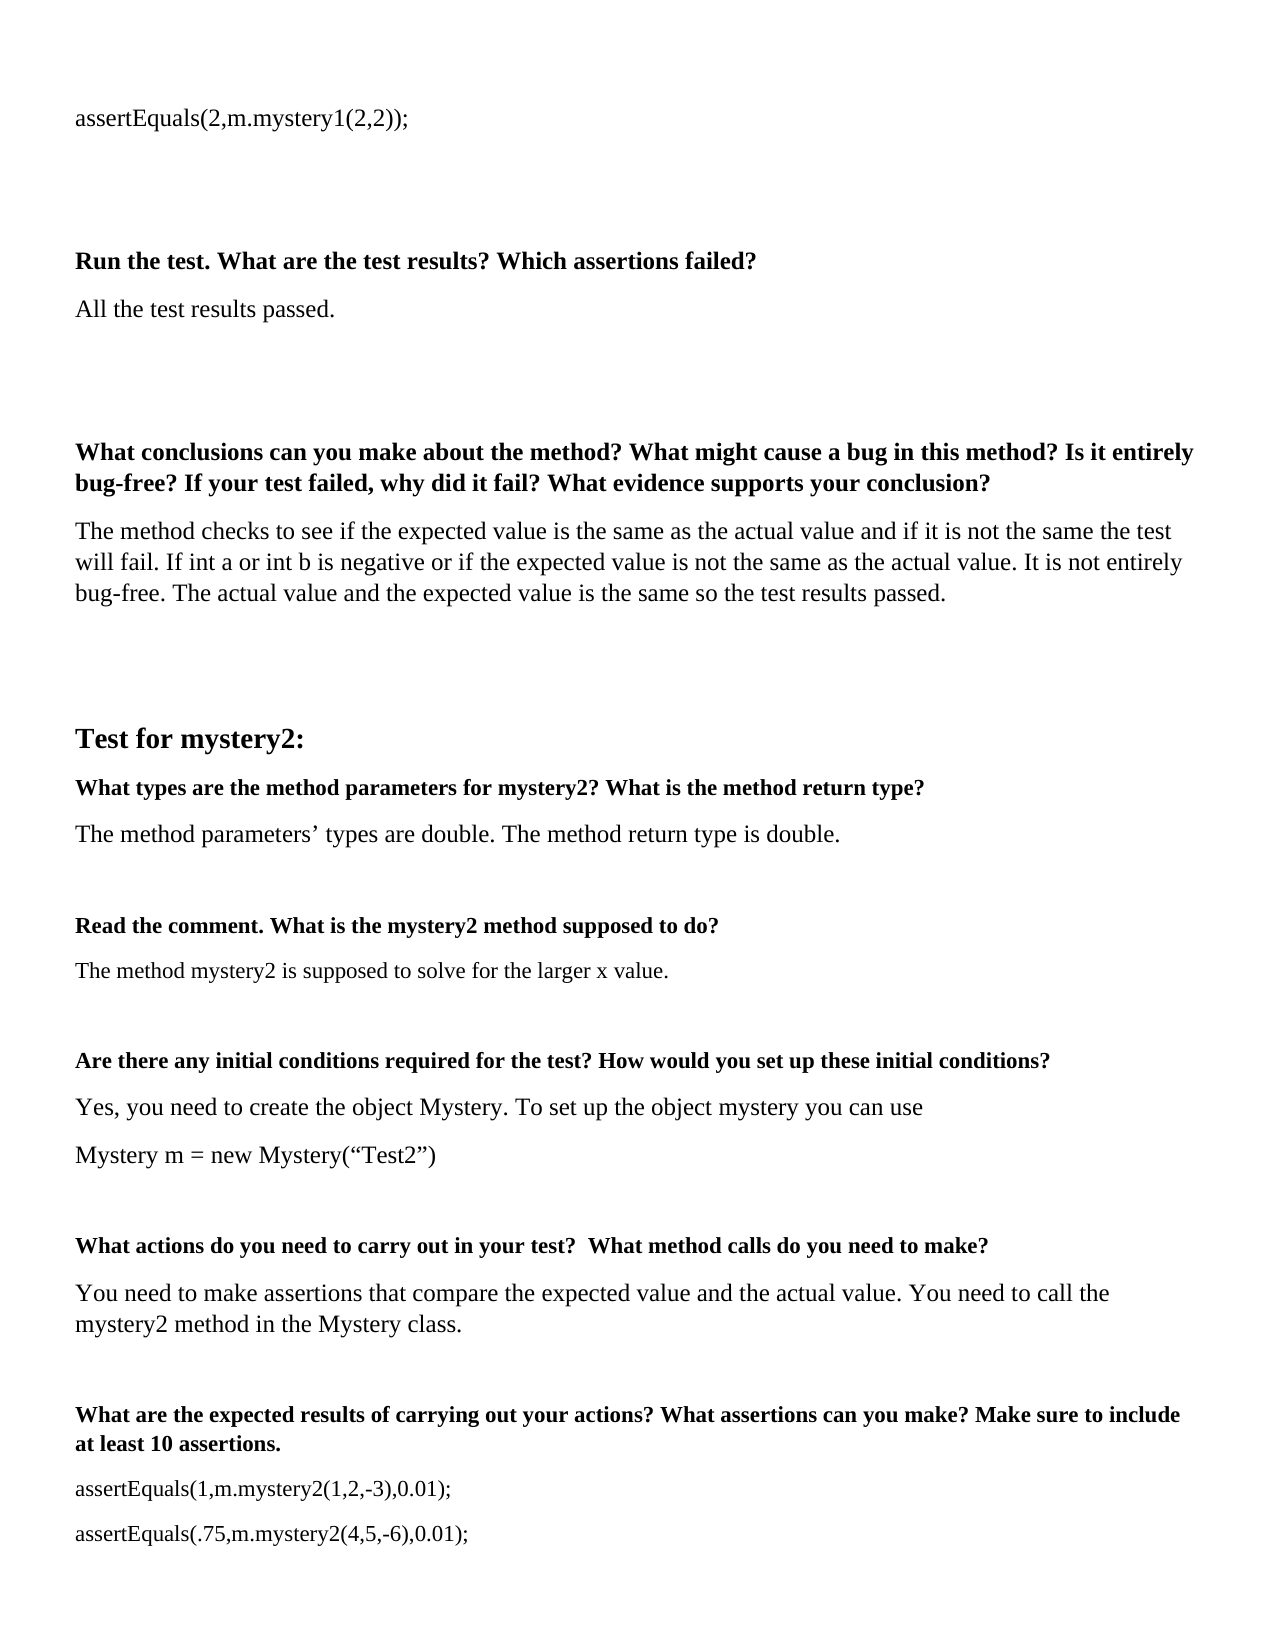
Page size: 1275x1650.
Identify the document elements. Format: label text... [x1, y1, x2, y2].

text Read the comment. What is the mystery2 method supposed to do? [75, 912, 1200, 938]
text assertEquals(1,m.mystery2(1,2,-3),0.01); [75, 1475, 1200, 1501]
text Are there any initial conditions required for the test? How would you set up these initial conditions? [75, 1047, 1200, 1073]
text You need to make assertions that compare the expected value and the actual value. You need to call the mystery2 method in the Mystery class. [75, 1278, 1200, 1337]
text What are the expected results of carrying out your actions? What assertions can you make? Make sure to include at least 10 assertions. [75, 1402, 1200, 1456]
text assertEquals(.75,m.mystery2(4,5,-6),0.01); [75, 1520, 1200, 1547]
text The method mystery2 is supposed to solve for the larger x value. [75, 957, 1200, 983]
text Test for mystery2: [75, 721, 1200, 754]
text Yes, you need to create the object Mystery. To set up the object mystery you can use [75, 1092, 1200, 1121]
text What types are the method parameters for mystery2? What is the method return type? [75, 774, 1200, 800]
text The method parameters’ types are double. The method return type is double. [75, 819, 1200, 848]
text What actions do you need to carry out in your test? What method calls do you need to make? [75, 1233, 1200, 1259]
text The method checks to see if the expected value is the same as the actual value and if it is not the same the test will fail. If int a or int b is negative or if the expected value is not the same as the actual value. It is not entirely bug-free. The actual value and the expected value is the same so the test results passed. [75, 516, 1200, 607]
text assertEquals(2,m.mystery1(2,2)); [75, 103, 1200, 132]
text Run the test. What are the test results? Which assertions failed? [75, 246, 1200, 275]
text All the test results passed. [75, 294, 1200, 323]
text Mystery m = new Mystery(“Test2”) [75, 1140, 1200, 1168]
